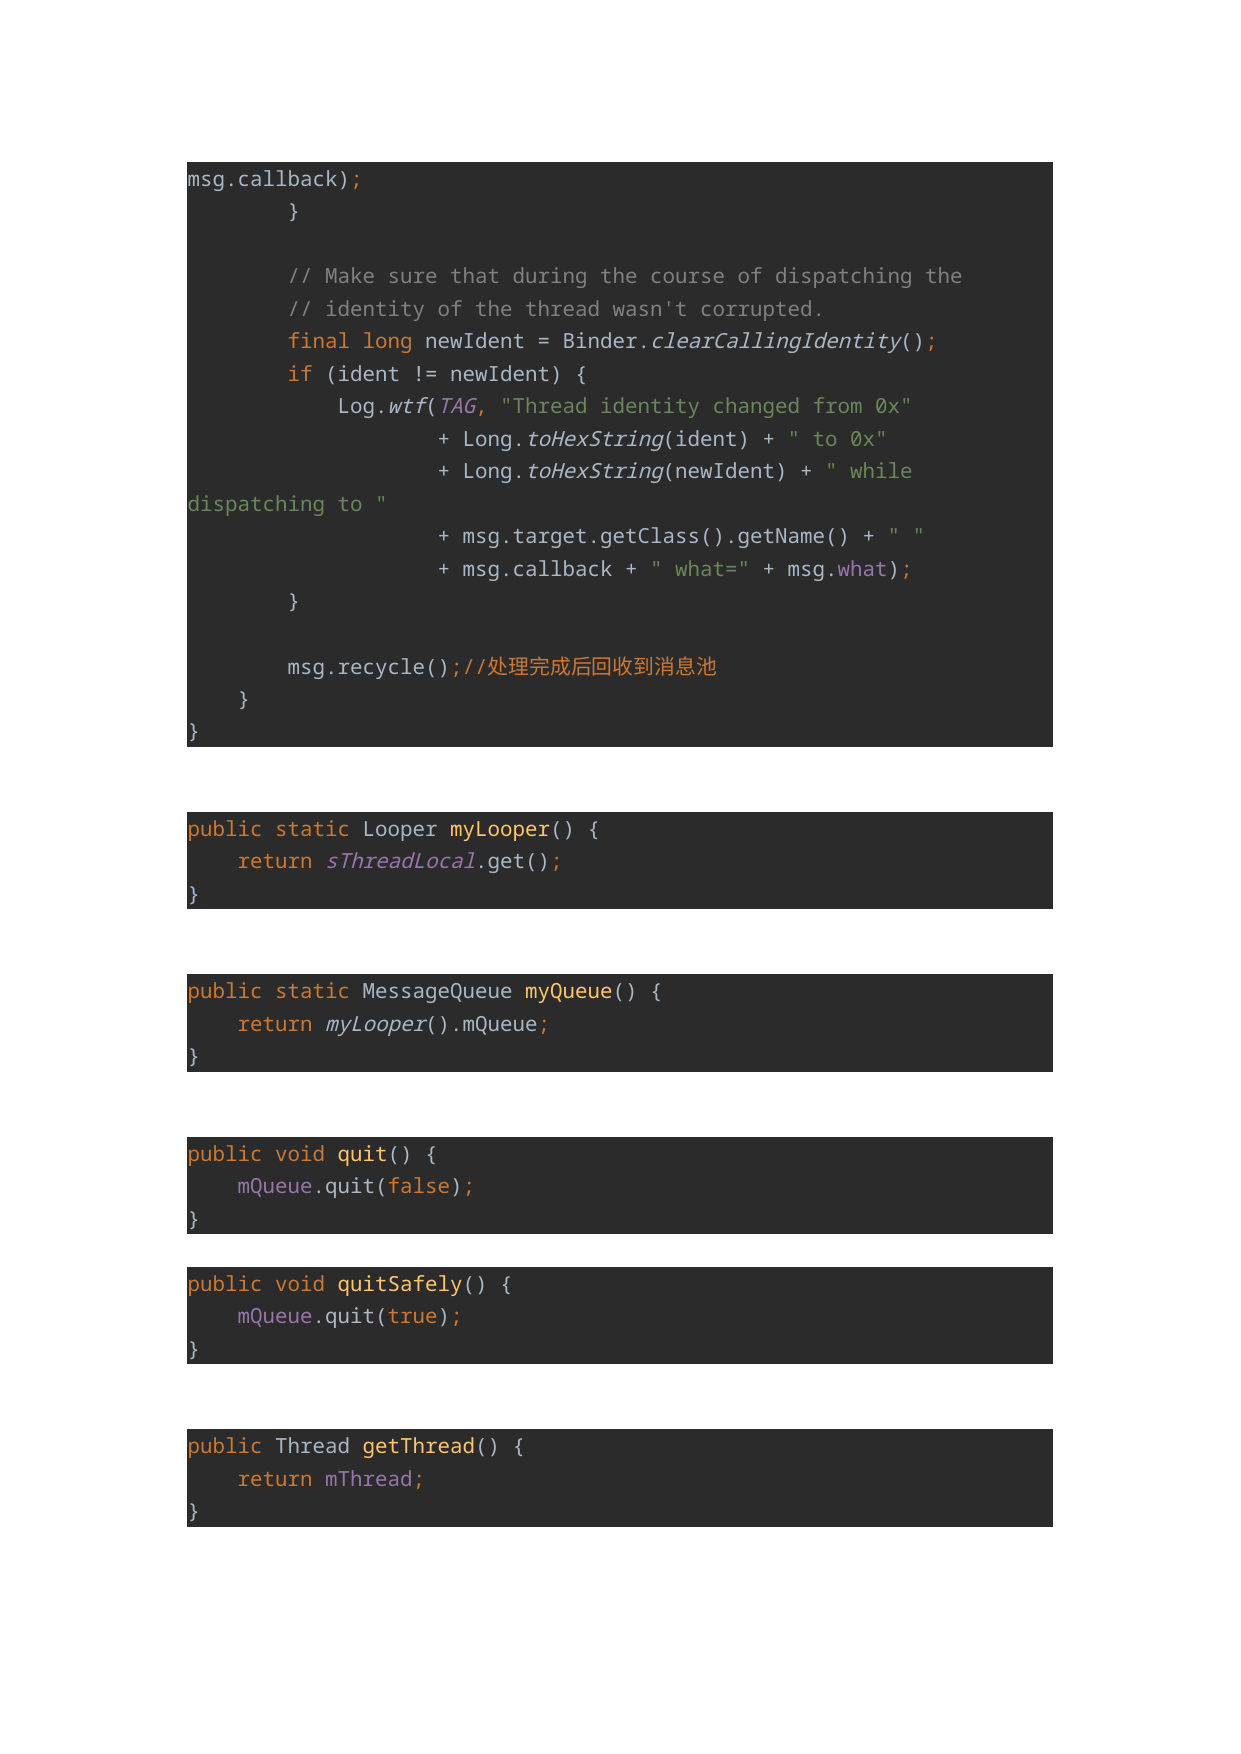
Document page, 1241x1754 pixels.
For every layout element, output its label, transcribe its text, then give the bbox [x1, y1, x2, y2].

text public void quitSafely() { mQueue.quit(true); } [187, 1267, 1053, 1364]
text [187, 162, 1053, 747]
text public Thread getThread() { return mThread; } [187, 1429, 1053, 1527]
text public void quit() { mQueue.quit(false); } [187, 1137, 1053, 1234]
text public static MessageQueue myQueue() { return myLooper().mQueue; } [187, 974, 1053, 1072]
text public static Looper myLooper() { return sThreadLocal.get(); } [187, 812, 1053, 909]
